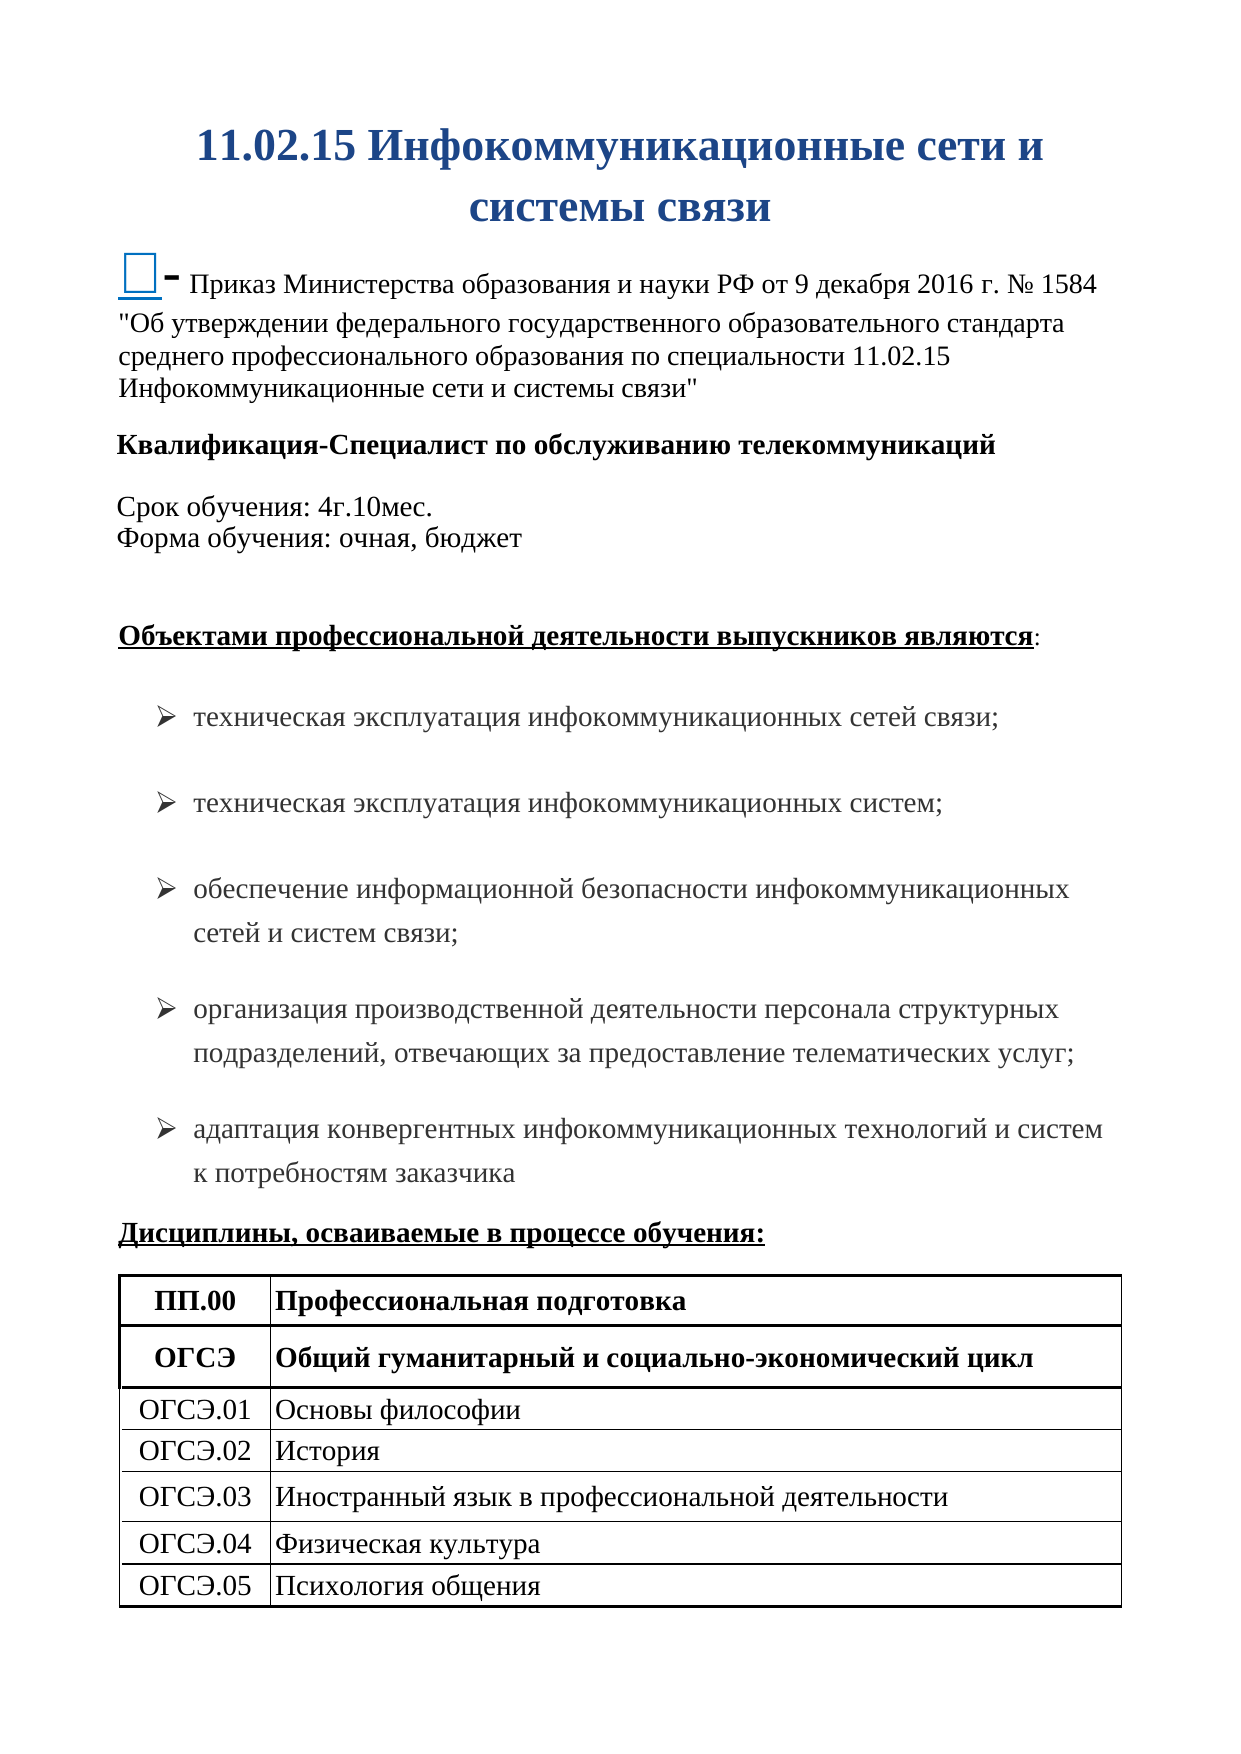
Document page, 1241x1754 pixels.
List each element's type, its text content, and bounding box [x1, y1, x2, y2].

text Форма обучения: очная, бюджет [116, 522, 1083, 553]
text Дисциплины, осваиваемые в процессе обучения: [118, 1215, 1122, 1249]
list организация производственной деятельности персонала структурных подразделений, отвечающих за предоставление телематических услуг; [156, 975, 1122, 1069]
table_cell Психология общения [271, 1565, 1121, 1605]
table_cell Физическая культура [271, 1522, 1121, 1563]
list техническая эксплуатация инфокоммуникационных систем; [156, 769, 1122, 829]
table_cell ОГСЭ.02 [120, 1429, 270, 1471]
table_cell Основы философии [271, 1389, 1121, 1428]
text Объектами профессиональной деятельности выпускников являются: [118, 618, 1122, 652]
subtitle 📂- Приказ Министерства образования и науки РФ от 9 декабря 2016 г. № 1584 "Об утверждении федерального государственного образовательного стандарта среднего профессионального образования по специальности 11.02.15 Инфокоммуникационные сети и системы связи" [118, 239, 1122, 403]
text Срок обучения: 4г.10мес. [116, 492, 1083, 522]
table_cell ОГСЭ.03 [120, 1471, 270, 1521]
table_header ПП.00 [121, 1277, 270, 1324]
list техническая эксплуатация инфокоммуникационных сетей связи; [156, 683, 1122, 743]
table_cell ОГСЭ.04 [120, 1521, 270, 1563]
table_cell История [271, 1430, 1121, 1471]
table_cell Общий гуманитарный и социально-экономический цикл [271, 1327, 1121, 1386]
text Квалификация-Специалист по обслуживанию телекоммуникаций [116, 430, 1083, 461]
list обеспечение информационной безопасности инфокоммуникационных сетей и систем связи; [156, 856, 1122, 949]
table_cell ОГСЭ [121, 1327, 270, 1386]
table_header Профессиональная подготовка [271, 1277, 1121, 1324]
table_cell Иностранный язык в профессиональной деятельности [271, 1472, 1121, 1521]
text 11.02.15 Инфокоммуникационные сети и системы связи [118, 118, 1122, 231]
table_cell ОГСЭ.05 [120, 1563, 270, 1605]
table_cell ОГСЭ.01 [120, 1387, 270, 1428]
list адаптация конвергентных инфокоммуникационных технологий и систем к потребностям заказчика [156, 1095, 1122, 1189]
